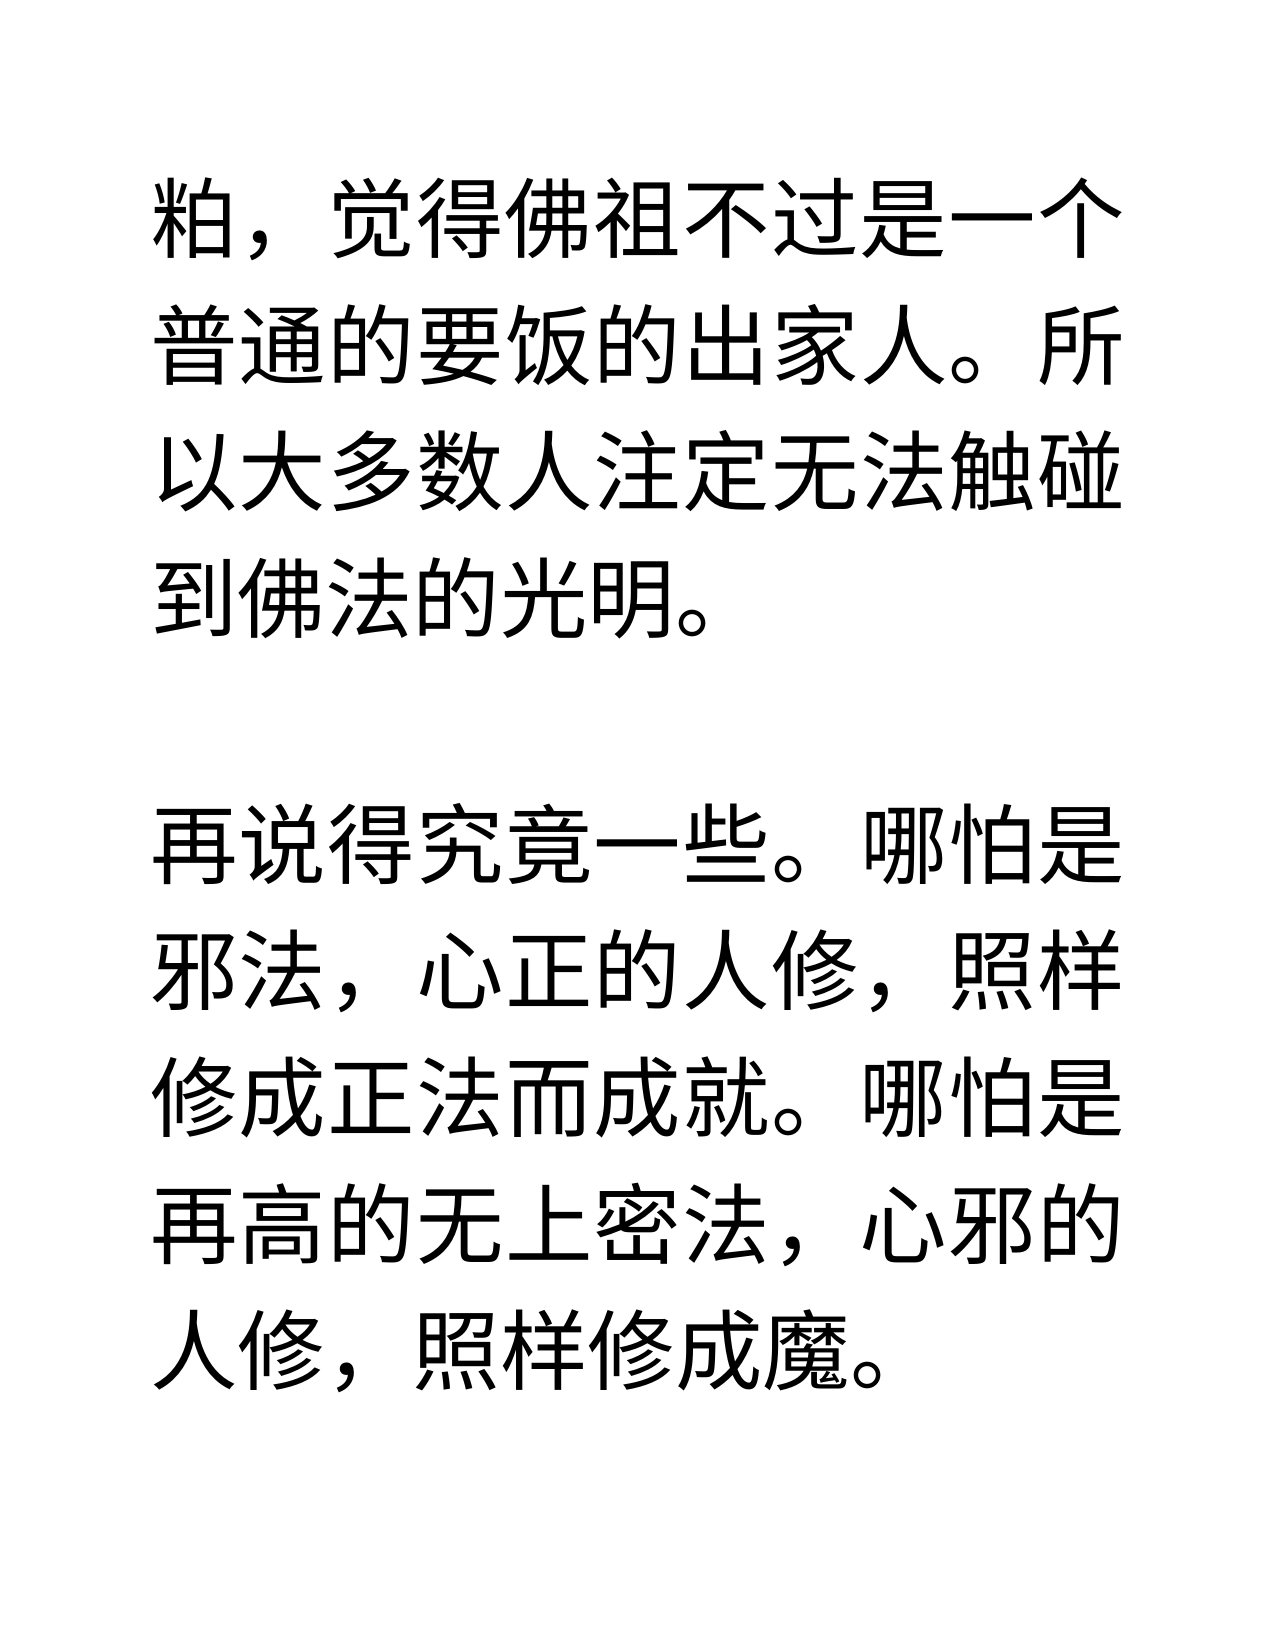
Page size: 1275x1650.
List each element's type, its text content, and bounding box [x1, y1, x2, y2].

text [150, 150, 1125, 657]
text 再说得究竟一些。哪怕是邪法，心正的人修，照样修成正法而成就。哪怕是再高的无上密法，心邪的人修，照样修成魔。 [150, 776, 1125, 1409]
